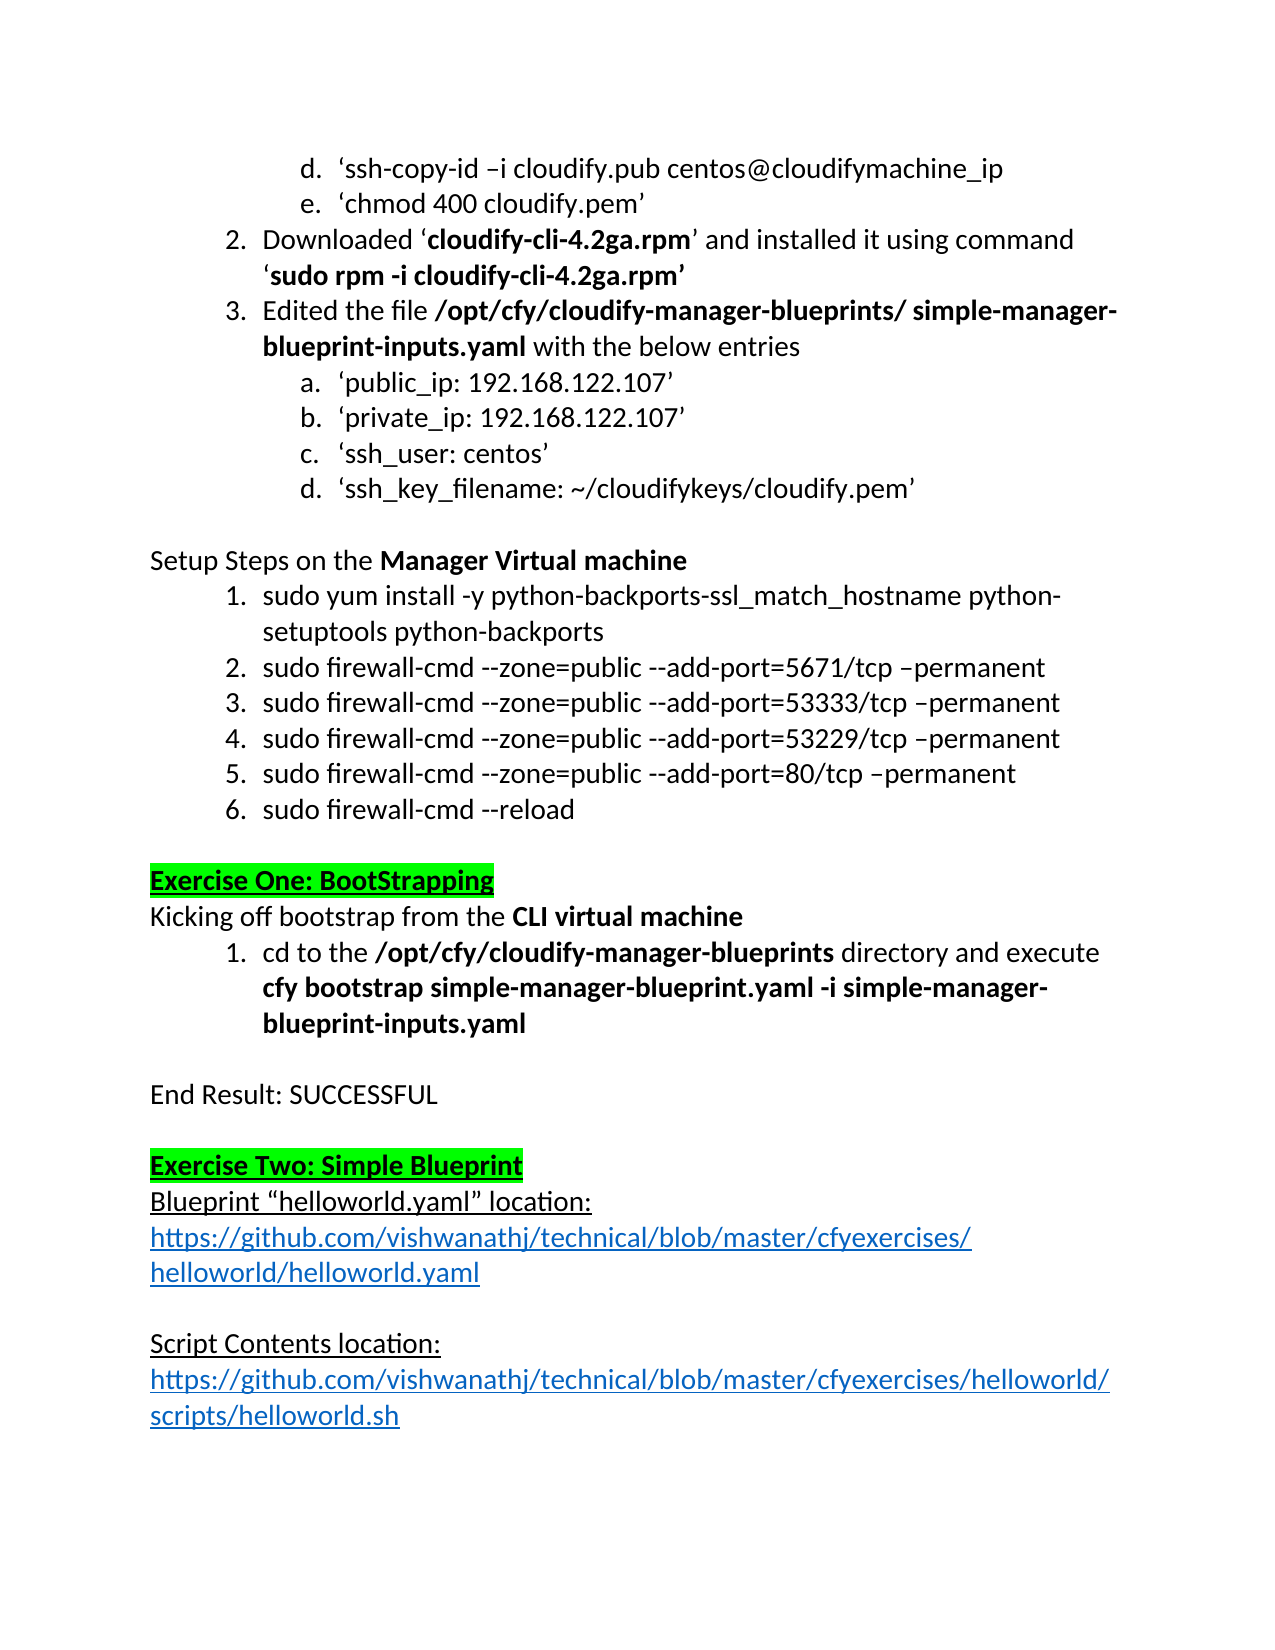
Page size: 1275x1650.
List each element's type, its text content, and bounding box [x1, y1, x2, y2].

text End Result: SUCCESSFUL [150, 1076, 1125, 1112]
list ‘ssh_key_filename: ~/cloudifykeys/cloudify.pem’ [300, 471, 1125, 506]
list ‘public_ip: 192.168.122.107’ [300, 364, 1125, 399]
list Edited the file /opt/cfy/cloudify-manager-blueprints/ simple-manager-blueprint-inputs.yaml with the below entries [225, 292, 1125, 364]
text Exercise One: BootStrapping [150, 862, 1125, 898]
list sudo firewall-cmd --zone=public --add-port=80/tcp –permanent [225, 756, 1125, 791]
text Blueprint “helloworld.yaml” location: [150, 1183, 1125, 1219]
list ‘ssh_user: centos’ [300, 435, 1125, 471]
text Kicking off bootstrap from the CLI virtual machine [150, 898, 1125, 934]
list cd to the /opt/cfy/cloudify-manager-blueprints directory and execute cfy bootstrap simple-manager-blueprint.yaml -i simple-manager-blueprint-inputs.yaml [225, 934, 1125, 1041]
list sudo firewall-cmd --zone=public --add-port=53229/tcp –permanent [225, 720, 1125, 756]
list sudo yum install -y python-backports-ssl_match_hostname python-setuptools python-backports [225, 577, 1125, 649]
list ‘chmod 400 cloudify.pem’ [300, 186, 1125, 221]
list ‘private_ip: 192.168.122.107’ [300, 399, 1125, 435]
text https://github.com/vishwanathj/technical/blob/master/cfyexercises/helloworld/helloworld.yaml [150, 1219, 1125, 1290]
list ‘ssh-copy-id –i cloudify.pub centos@cloudifymachine_ip [300, 150, 1125, 186]
text https://github.com/vishwanathj/technical/blob/master/cfyexercises/helloworld/scripts/helloworld.sh [150, 1361, 1125, 1432]
list sudo firewall-cmd --zone=public --add-port=53333/tcp –permanent [225, 684, 1125, 720]
list Downloaded ‘cloudify-cli-4.2ga.rpm’ and installed it using command ‘sudo rpm -i cloudify-cli-4.2ga.rpm’ [225, 221, 1125, 292]
text Setup Steps on the Manager Virtual machine [150, 542, 1125, 577]
text Script Contents location: [150, 1326, 1125, 1361]
text Exercise Two: Simple Blueprint [150, 1147, 1125, 1183]
list sudo firewall-cmd --zone=public --add-port=5671/tcp –permanent [225, 649, 1125, 684]
list sudo firewall-cmd --reload [225, 791, 1125, 827]
